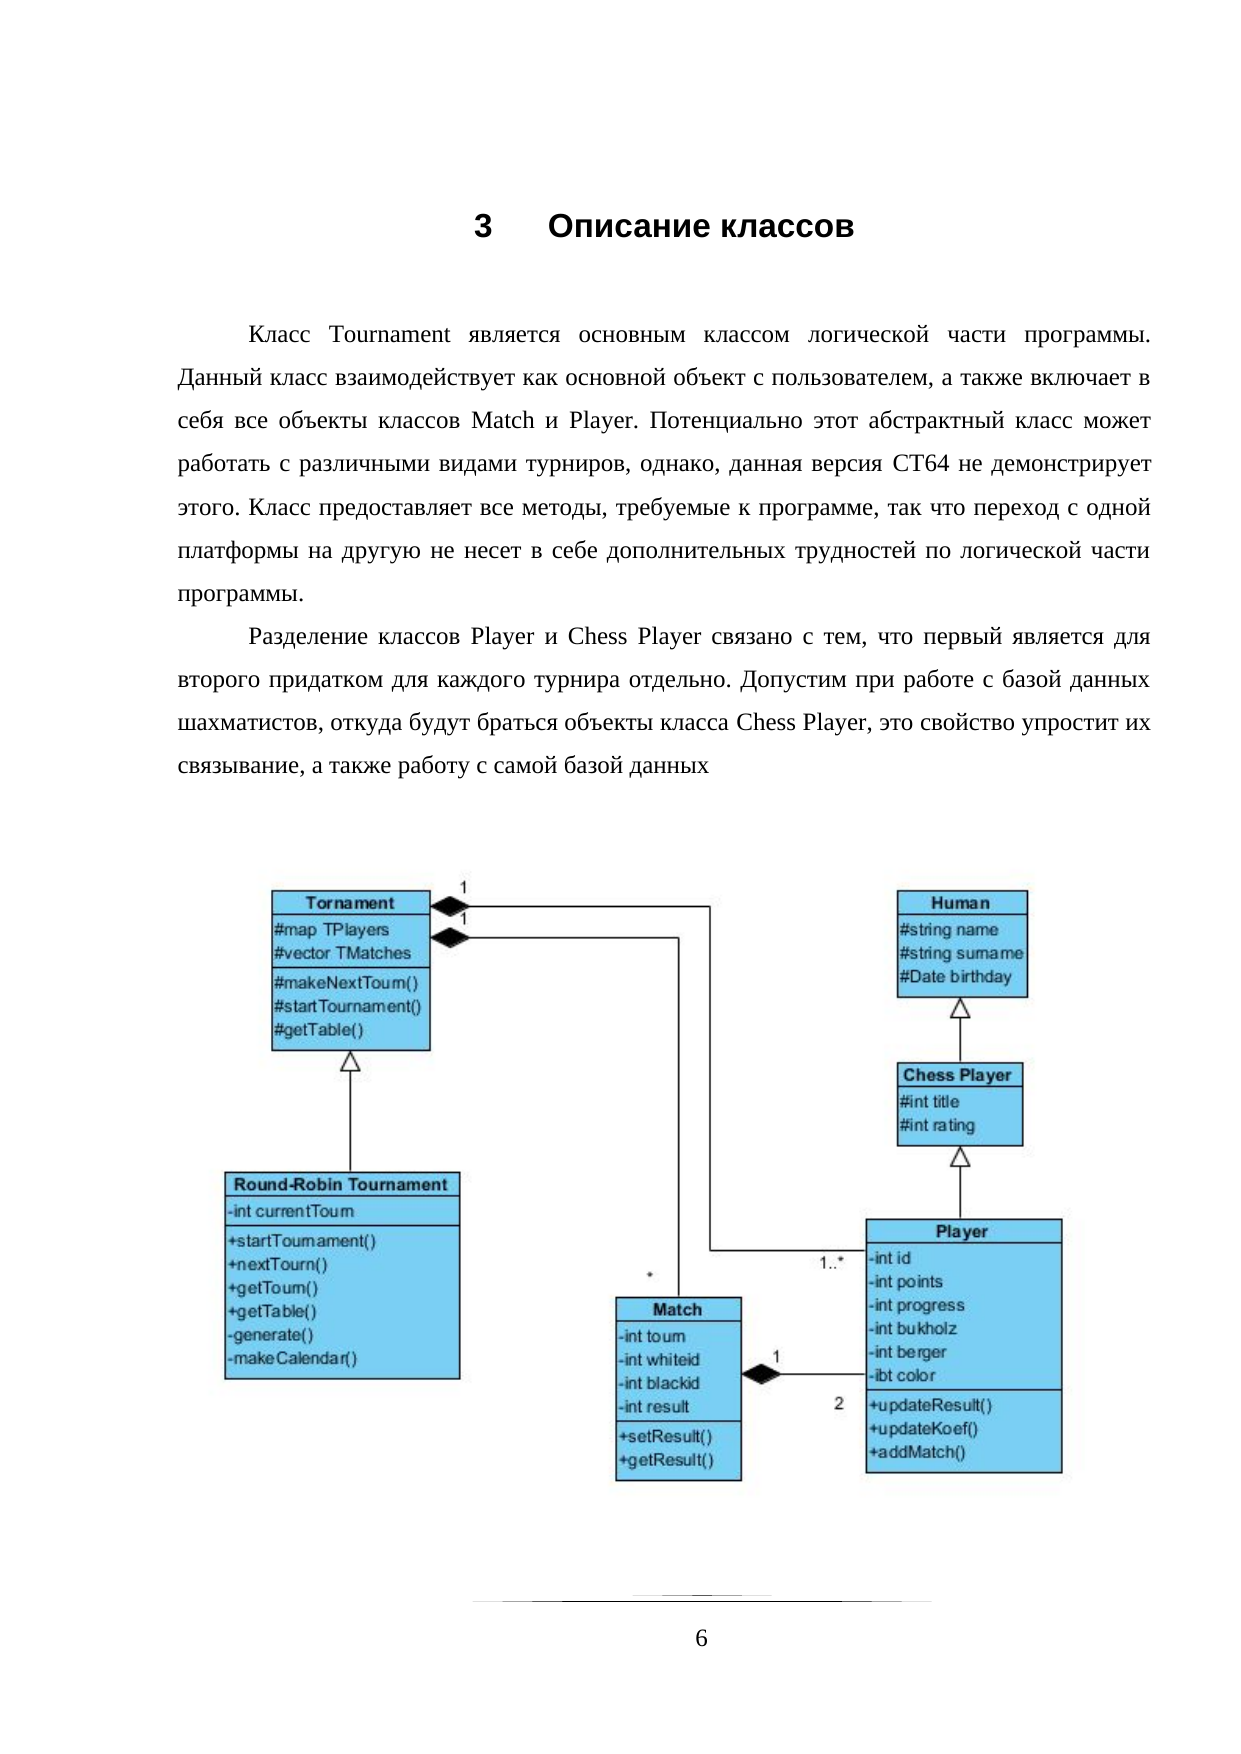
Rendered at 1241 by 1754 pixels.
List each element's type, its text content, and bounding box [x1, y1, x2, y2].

text Класс Tournament является основным классом логической части программы. Данный класс взаимодействует как основной объект с пользователем, а также включает в себя все объекты классов Match и Player. Потенциально этот абстрактный класс может работать с различными видами турниров, однако, данная версия CT64 не демонстрирует этого. Класс предоставляет все методы, требуемые к программе, так что переход с одной платформы на другую не несет в себе дополнительных трудностей по логической части программы. [177, 319, 1152, 607]
subtitle Описание классов [177, 206, 1152, 244]
picture [184, 845, 1113, 1516]
text Разделение классов Player и Chess Player связано с тем, что первый является для второго придатком для каждого турнира отдельно. Допустим при работе с базой данных шахматистов, откуда будут браться объекты класса Chess Player, это свойство упростит их связывание, а также работу с самой базой данных [177, 621, 1152, 779]
